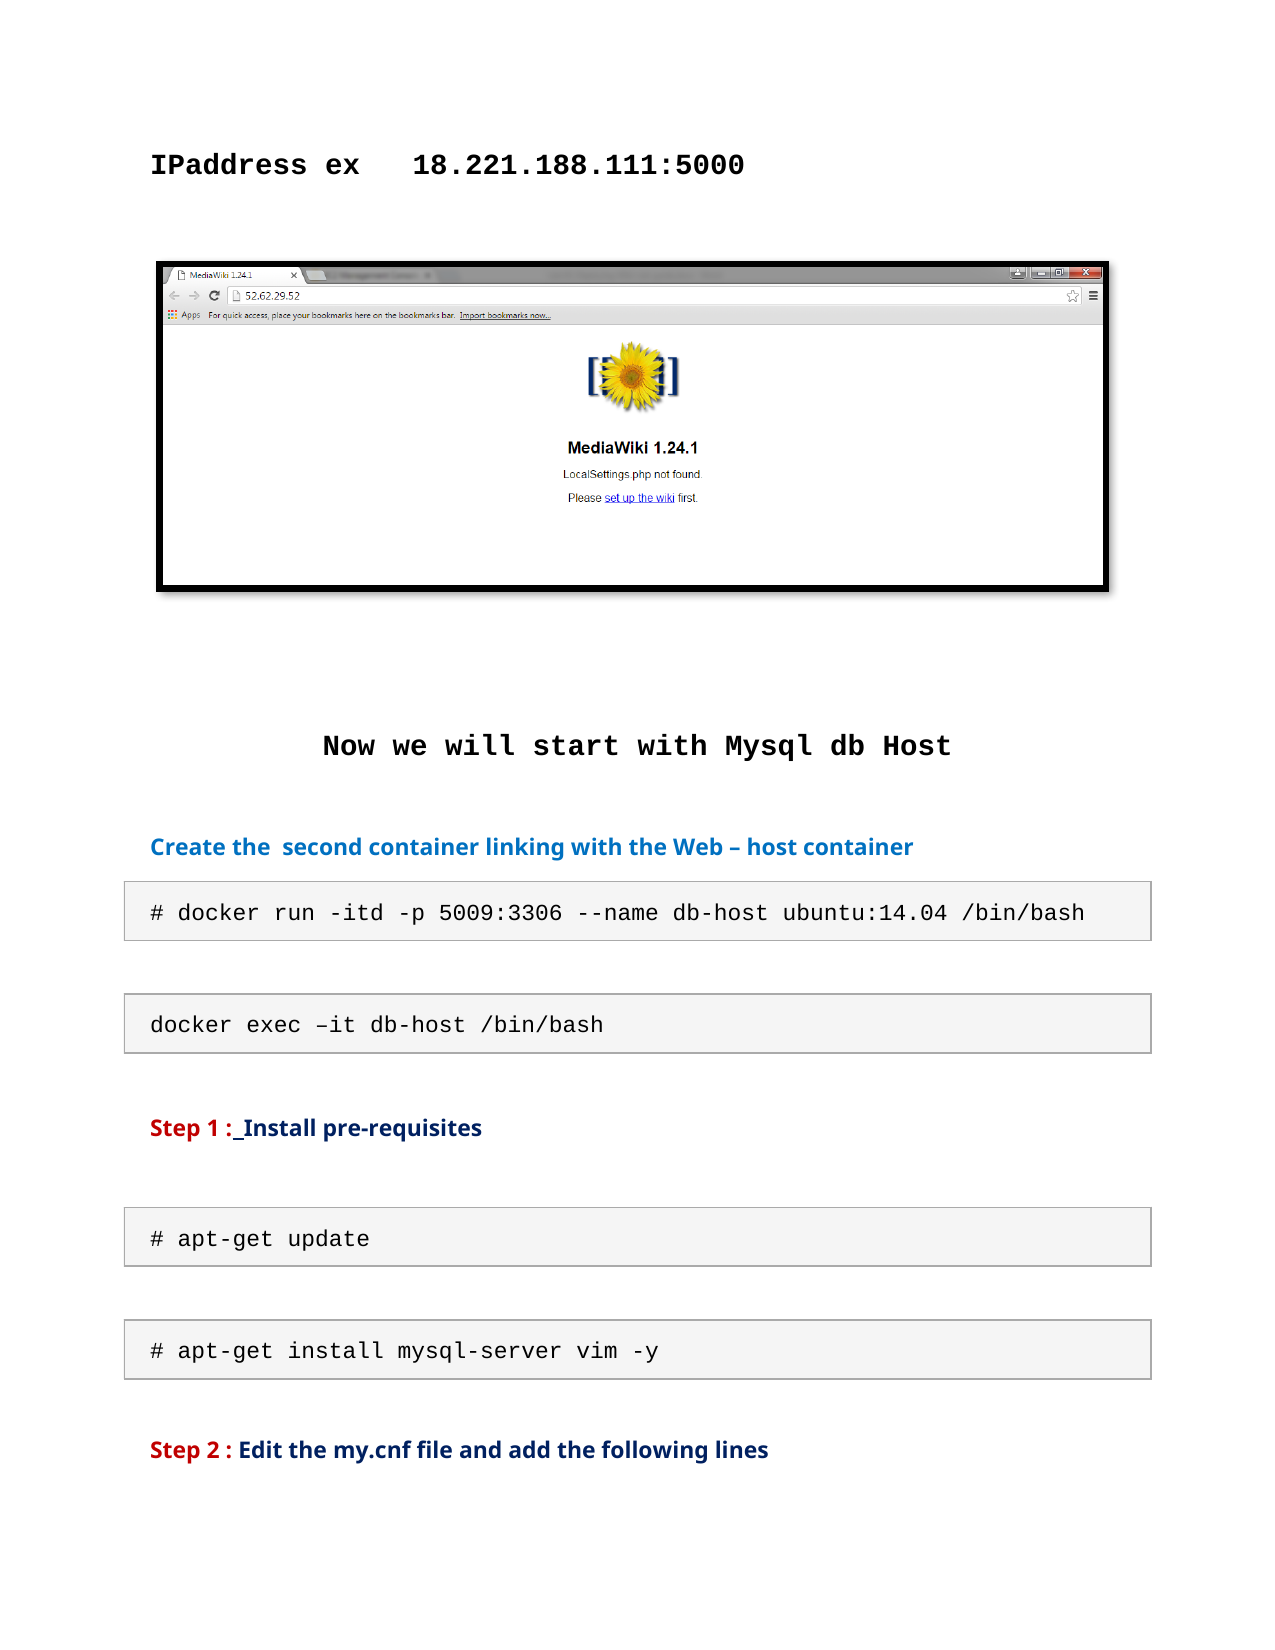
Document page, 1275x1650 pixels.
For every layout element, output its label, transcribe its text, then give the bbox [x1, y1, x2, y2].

text # apt-get update [125, 1208, 1150, 1265]
text Create the second container linking with the Web – host container [150, 830, 1125, 862]
text IPaddress ex 18.221.188.111:5000 [150, 150, 1125, 183]
picture [163, 267, 1103, 585]
text Now we will start with Mysql db Host [150, 731, 1125, 764]
text Step 1 : Install pre-requisites [150, 1112, 1125, 1143]
text # apt-get install mysql-server vim -y [125, 1321, 1150, 1378]
text Step 2 : Edit the my.cnf file and add the following lines [150, 1434, 1125, 1465]
text docker exec –it db-host /bin/bash [125, 995, 1150, 1052]
text # docker run -itd -p 5009:3306 --name db-host ubuntu:14.04 /bin/bash [125, 882, 1150, 940]
